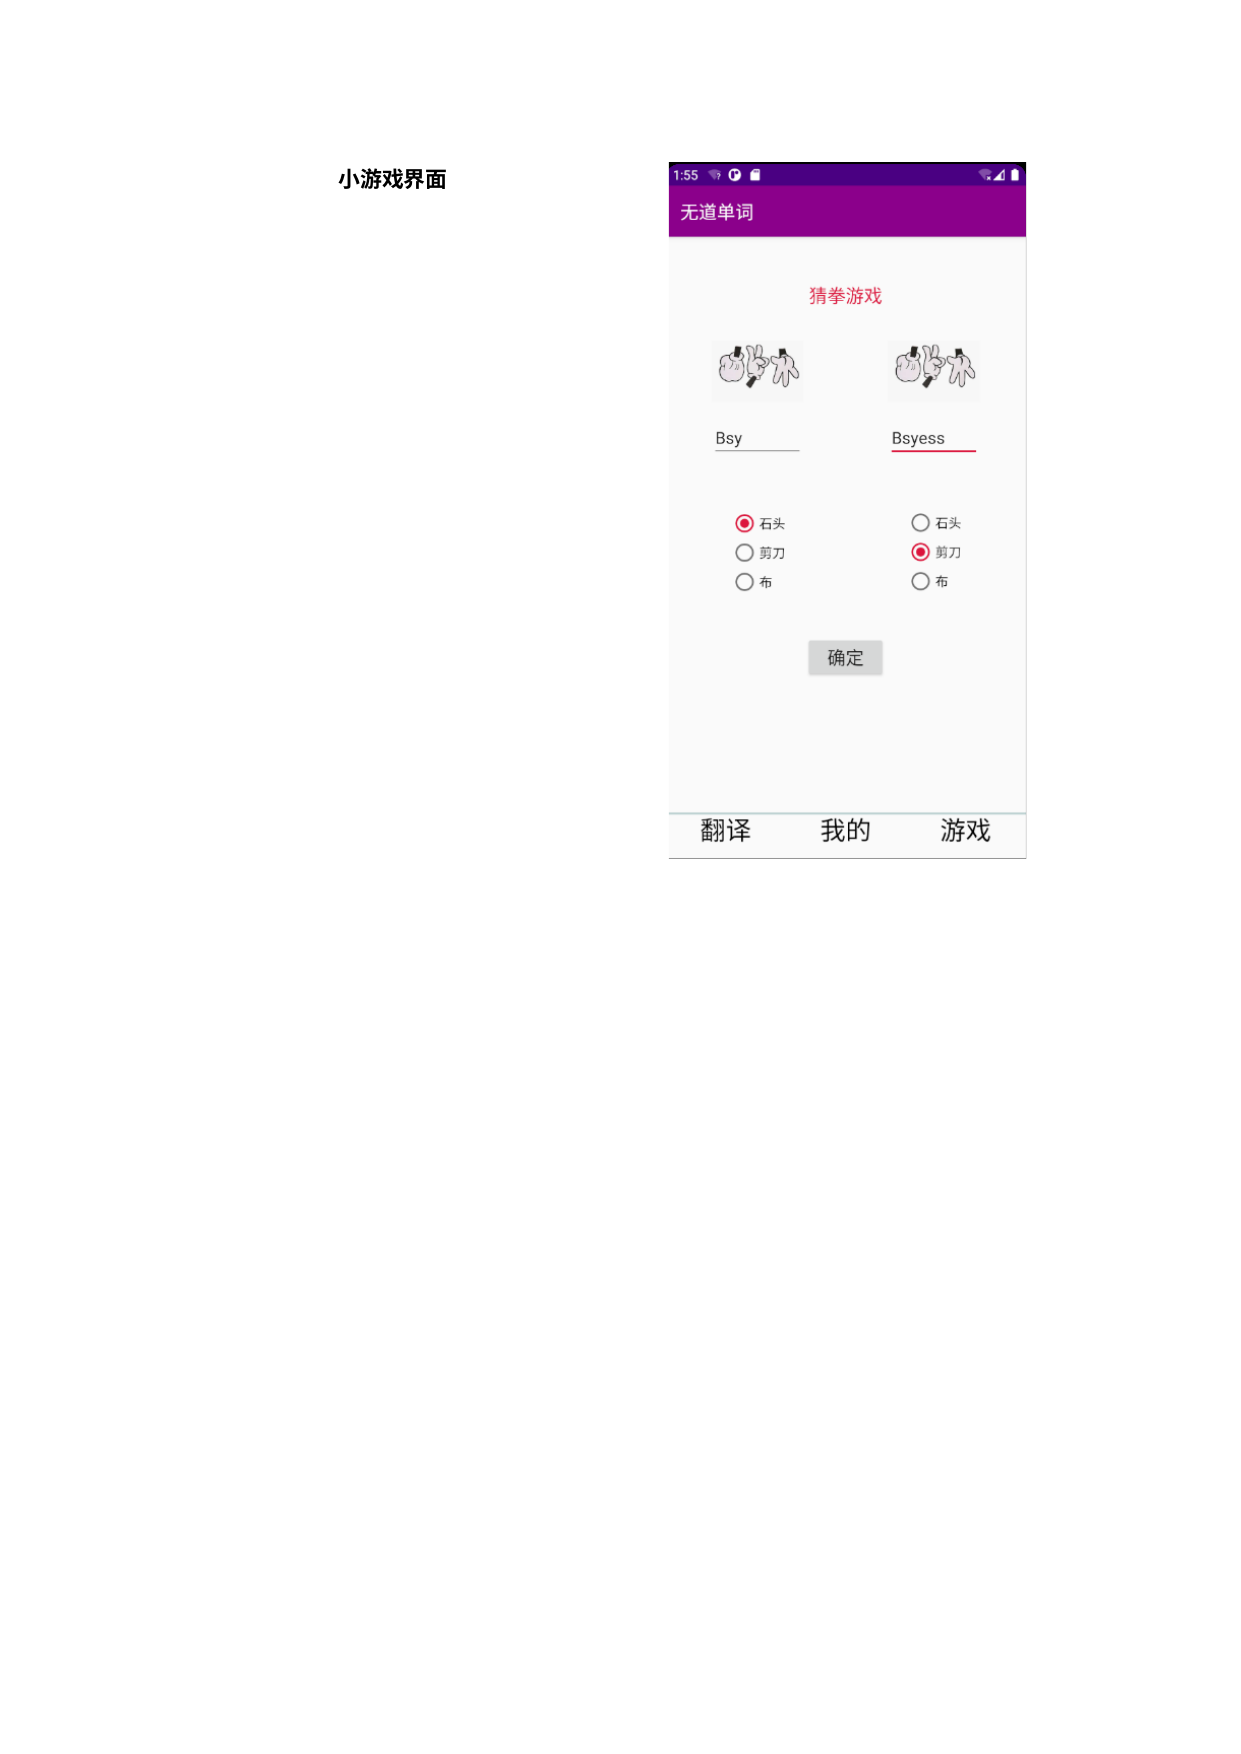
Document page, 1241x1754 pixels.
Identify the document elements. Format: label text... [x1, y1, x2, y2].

picture [668, 162, 1027, 859]
text 小游戏界面 [187, 162, 598, 194]
